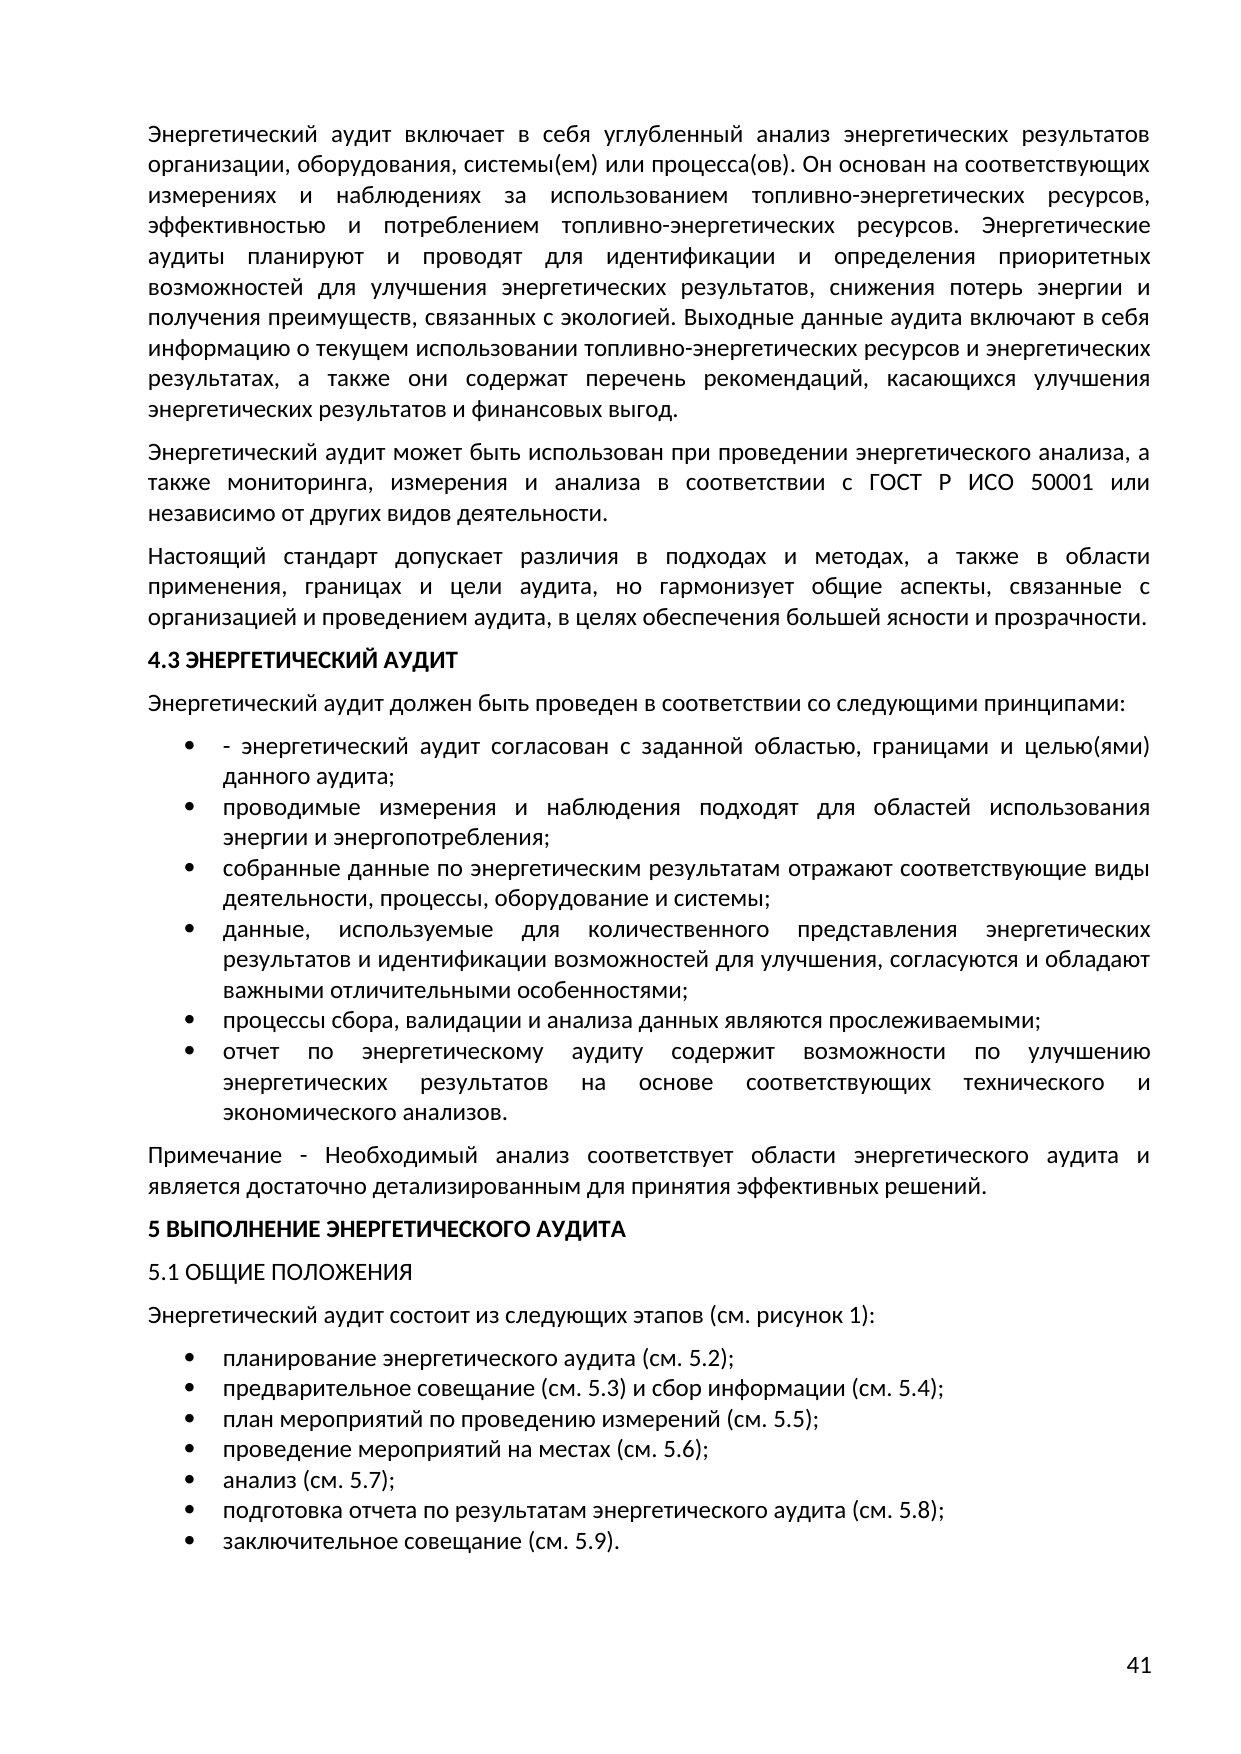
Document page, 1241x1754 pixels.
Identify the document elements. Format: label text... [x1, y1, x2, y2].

list анализ (см. 5.7); [185, 1464, 1152, 1494]
list проведение мероприятий на местах (см. 5.6); [185, 1433, 1152, 1464]
text Энергетический аудит включает в себя углубленный анализ энергетических результатов организации, оборудования, системы(ем) или процесса(ов). Он основан на соответствующих измерениях и наблюдениях за использованием топливно-энергетических ресурсов, эффективностью и потреблением топливно-энергетических ресурсов. Энергетические аудиты планируют и проводят для идентификации и определения приоритетных возможностей для улучшения энергетических результатов, снижения потерь энергии и получения преимуществ, связанных с экологией. Выходные данные аудита включают в себя информацию о текущем использовании топливно-энергетических ресурсов и энергетических результатах, а также они содержат перечень рекомендаций, касающихся улучшения энергетических результатов и финансовых выгод. [148, 118, 1152, 423]
text Энергетический аудит состоит из следующих этапов (см. рисунок 1): [148, 1299, 1152, 1329]
list - энергетический аудит согласован с заданной областью, границами и целью(ями) данного аудита; [185, 730, 1152, 791]
text 5.1 ОБЩИЕ ПОЛОЖЕНИЯ [148, 1256, 1152, 1286]
list отчет по энергетическому аудиту содержит возможности по улучшению энергетических результатов на основе соответствующих технического и экономического анализов. [185, 1035, 1152, 1127]
list планирование энергетического аудита (см. 5.2); [185, 1342, 1152, 1372]
list предварительное совещание (см. 5.3) и сбор информации (см. 5.4); [185, 1372, 1152, 1403]
list процессы сбора, валидации и анализа данных являются прослеживаемыми; [185, 1005, 1152, 1035]
text Настоящий стандарт допускает различия в подходах и методах, а также в области применения, границах и цели аудита, но гармонизует общие аспекты, связанные с организацией и проведением аудита, в целях обеспечения большей ясности и прозрачности. [148, 540, 1152, 631]
text 5 ВЫПОЛНЕНИЕ ЭНЕРГЕТИЧЕСКОГО АУДИТА [148, 1213, 1152, 1243]
list проводимые измерения и наблюдения подходят для областей использования энергии и энергопотребления; [185, 791, 1152, 852]
list собранные данные по энергетическим результатам отражают соответствующие виды деятельности, процессы, оборудование и системы; [185, 852, 1152, 913]
text Энергетический аудит должен быть проведен в соответствии со следующими принципами: [148, 687, 1152, 717]
text Энергетический аудит может быть использован при проведении энергетического анализа, а также мониторинга, измерения и анализа в соответствии с ГОСТ Р ИСО 50001 или независимо от других видов деятельности. [148, 436, 1152, 527]
list подготовка отчета по результатам энергетического аудита (см. 5.8); [185, 1494, 1152, 1525]
text Примечание - Необходимый анализ соответствует области энергетического аудита и является достаточно детализированным для принятия эффективных решений. [148, 1139, 1152, 1200]
list план мероприятий по проведению измерений (см. 5.5); [185, 1403, 1152, 1433]
list данные, используемые для количественного представления энергетических результатов и идентификации возможностей для улучшения, согласуются и обладают важными отличительными особенностями; [185, 913, 1152, 1005]
list заключительное совещание (см. 5.9). [185, 1525, 1152, 1556]
text 4.3 ЭНЕРГЕТИЧЕСКИЙ АУДИТ [148, 644, 1152, 674]
